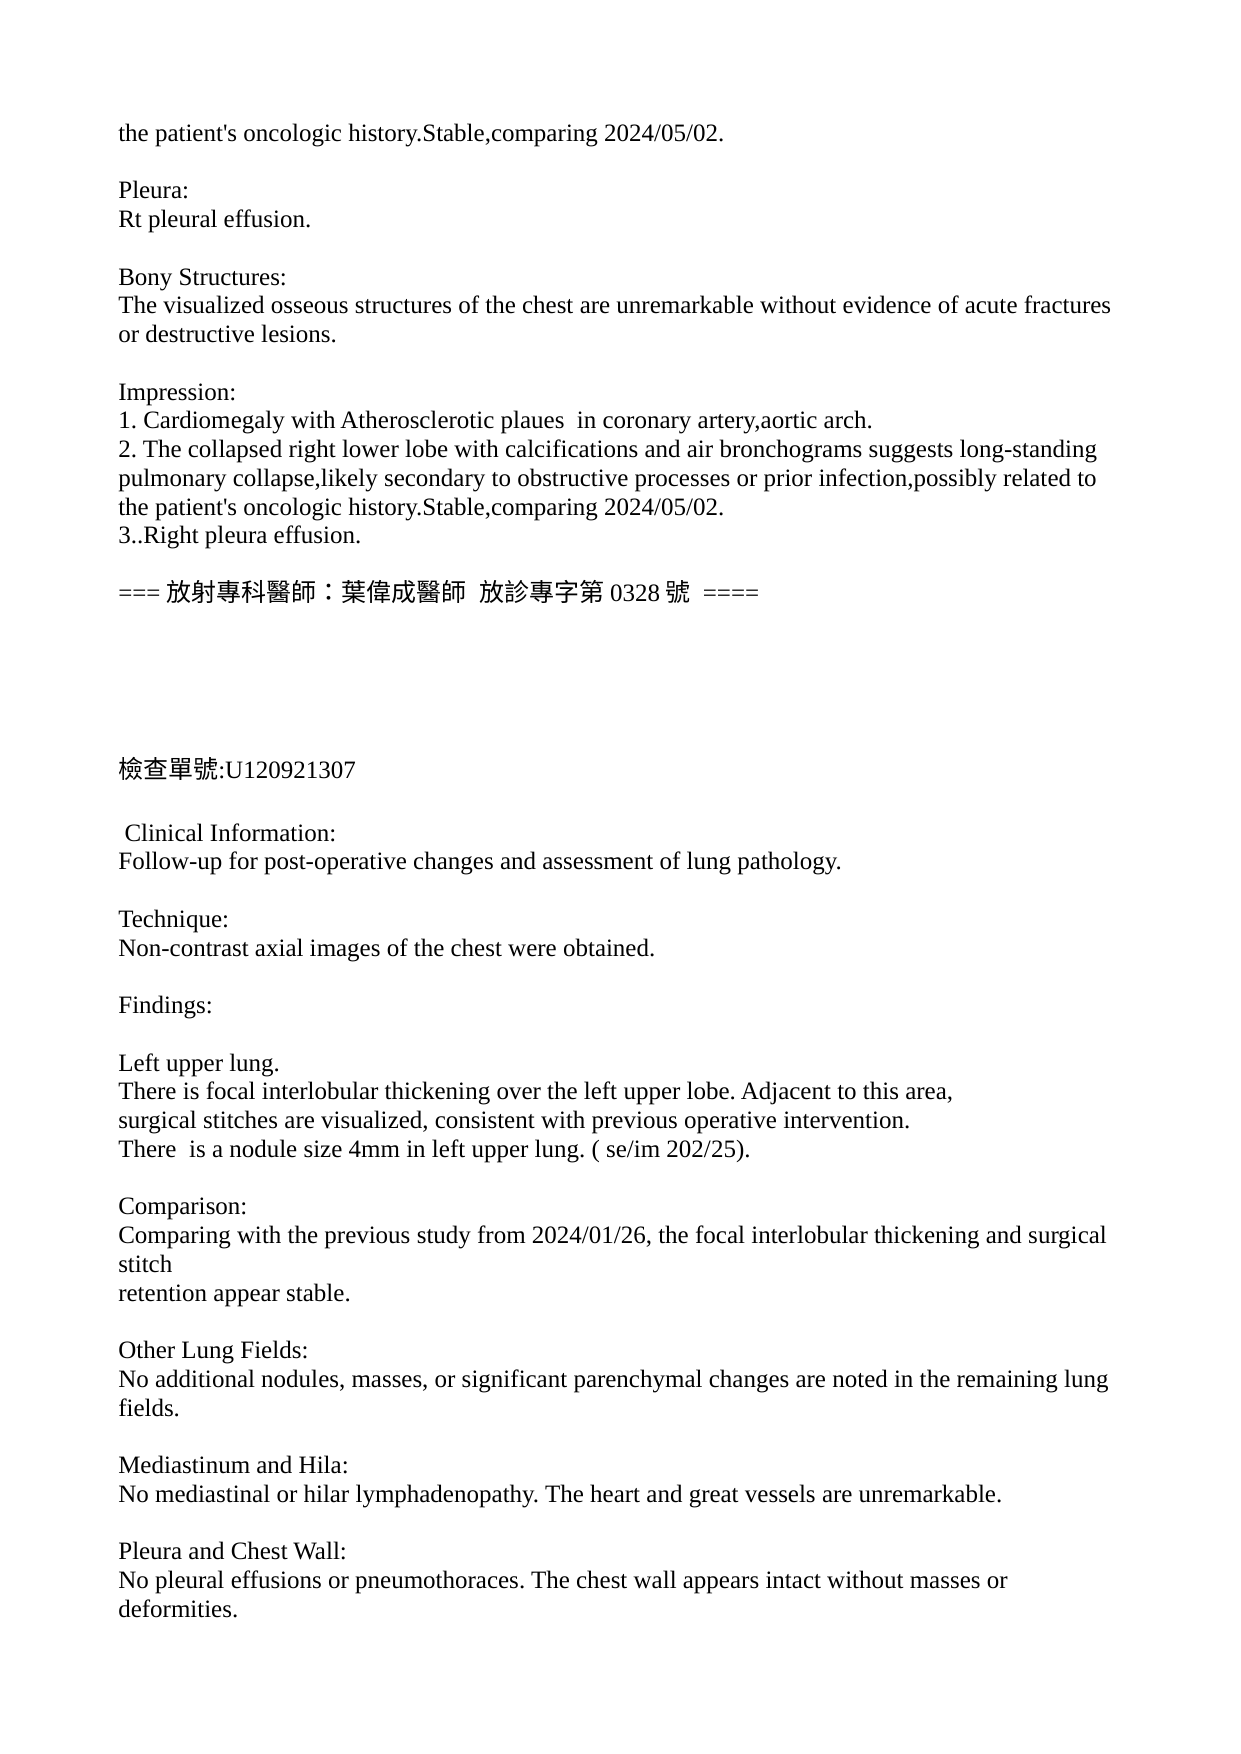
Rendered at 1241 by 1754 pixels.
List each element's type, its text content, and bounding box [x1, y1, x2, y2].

text Non-contrast axial images of the chest were obtained. [118, 933, 1122, 961]
text 檢查單號:U120921307 [118, 755, 1122, 789]
text Findings: [118, 990, 1122, 1019]
text 2. The collapsed right lower lobe with calcifications and air bronchograms suggests long-standing pulmonary collapse,likely secondary to obstructive processes or prior infection,possibly related to the patient's oncologic history.Stable,comparing 2024/05/02. [118, 434, 1122, 521]
text There is focal interlobular thickening over the left upper lobe. Adjacent to this area, [118, 1076, 1122, 1105]
text No additional nodules, masses, or significant parenchymal changes are noted in the remaining lung fields. [118, 1364, 1122, 1421]
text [118, 118, 1122, 147]
text Rt pleural effusion. [118, 204, 1122, 233]
text No mediastinal or hilar lymphadenopathy. The heart and great vessels are unremarkable. [118, 1479, 1122, 1508]
text Comparing with the previous study from 2024/01/26, the focal interlobular thickening and surgical stitch [118, 1220, 1122, 1278]
text Left upper lung. [118, 1048, 1122, 1076]
text retention appear stable. [118, 1278, 1122, 1306]
text === 放射專科醫師：葉偉成醫師 放診專字第0328號 ==== [118, 578, 1122, 612]
text Pleura: [118, 176, 1122, 204]
text 1. Cardiomegaly with Atherosclerotic plaues in coronary artery,aortic arch. [118, 406, 1122, 434]
text Technique: [118, 904, 1122, 933]
text There is a nodule size 4mm in left upper lung. ( se/im 202/25). [118, 1134, 1122, 1163]
text surgical stitches are visualized, consistent with previous operative intervention. [118, 1105, 1122, 1134]
text Clinical Information: [118, 818, 1122, 846]
text Impression: [118, 377, 1122, 406]
text Pleura and Chest Wall: [118, 1536, 1122, 1565]
text Bony Structures: [118, 262, 1122, 291]
text 3..Right pleura effusion. [118, 521, 1122, 549]
text or destructive lesions. [118, 319, 1122, 348]
text Follow-up for post-operative changes and assessment of lung pathology. [118, 846, 1122, 875]
text The visualized osseous structures of the chest are unremarkable without evidence of acute fractures [118, 291, 1122, 319]
text Other Lung Fields: [118, 1335, 1122, 1364]
text No pleural effusions or pneumothoraces. The chest wall appears intact without masses or deformities. [118, 1565, 1122, 1623]
text Comparison: [118, 1191, 1122, 1220]
text Mediastinum and Hila: [118, 1450, 1122, 1479]
